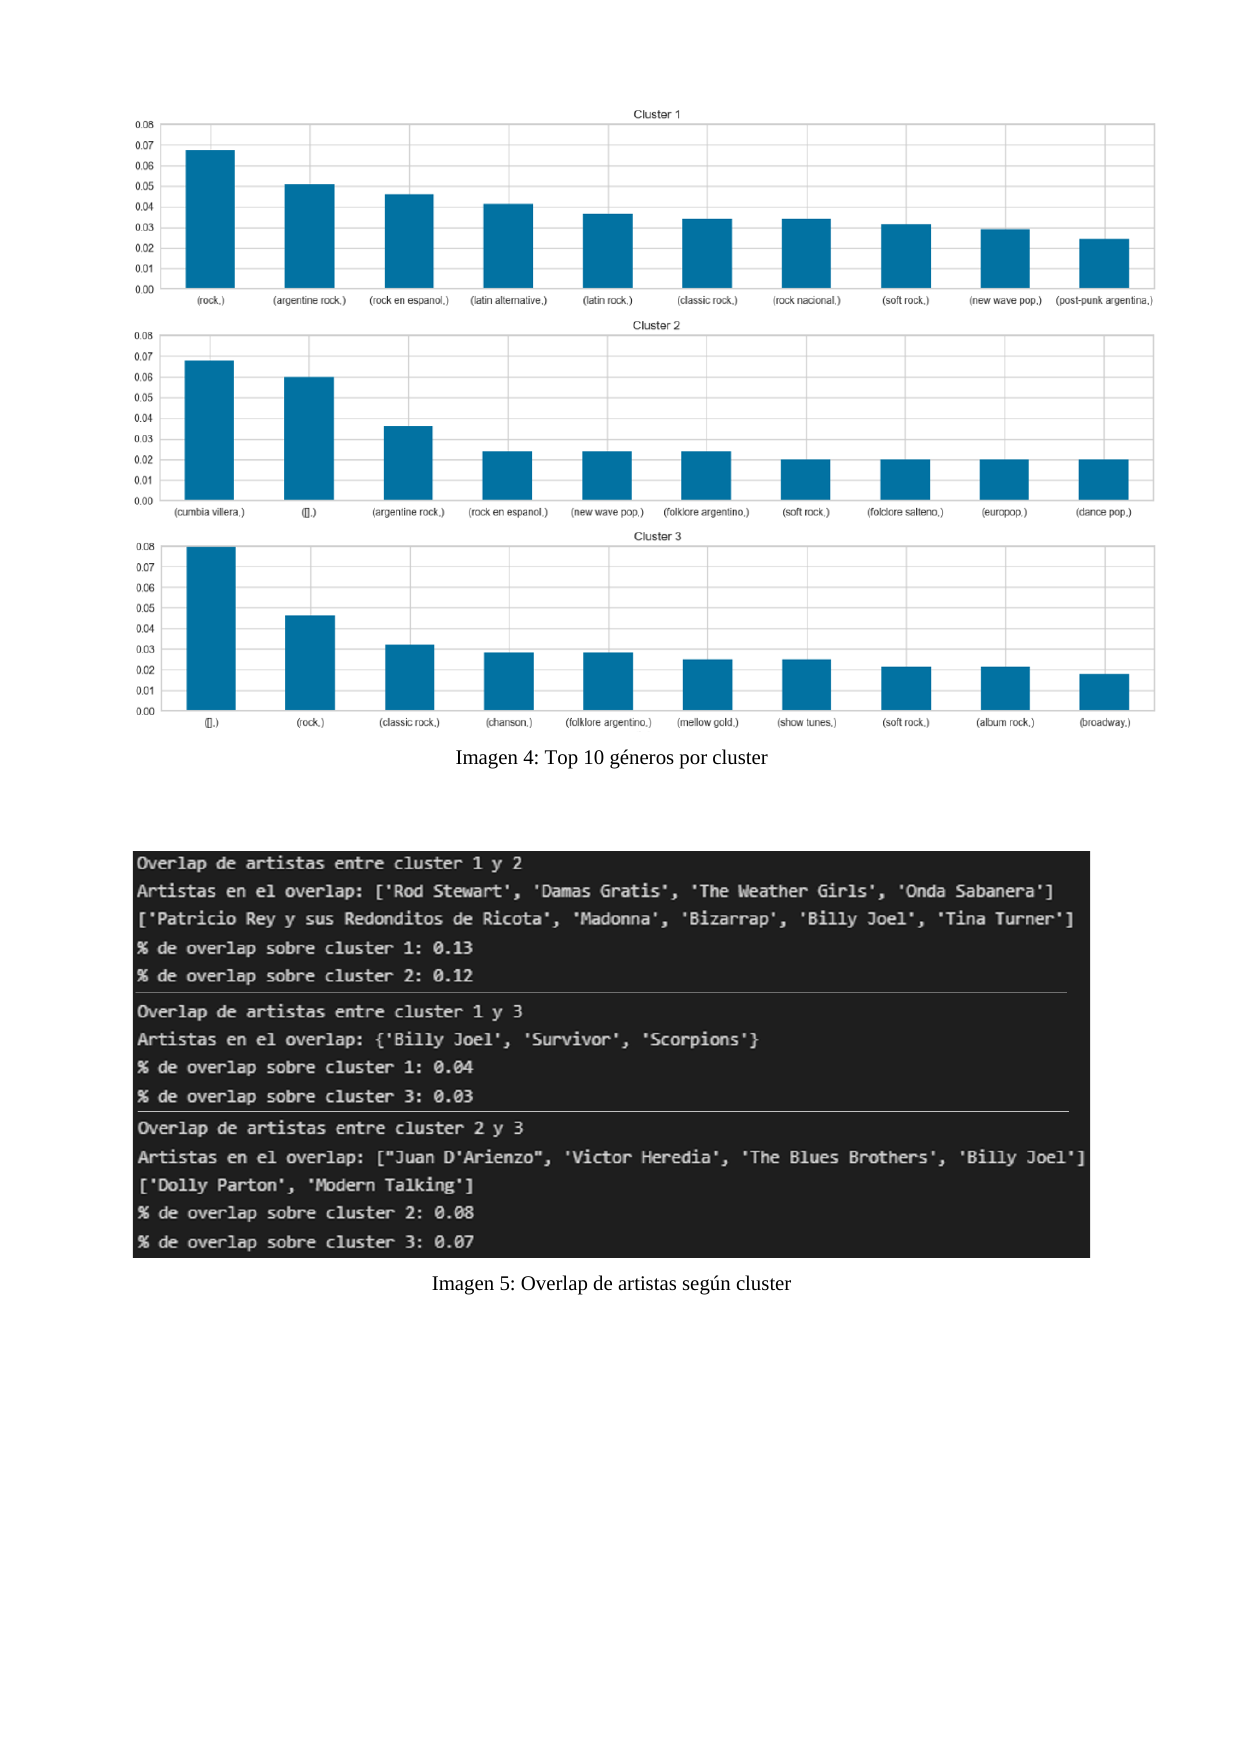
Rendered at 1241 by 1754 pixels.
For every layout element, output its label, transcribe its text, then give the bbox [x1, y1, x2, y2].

text Imagen 4: Top 10 géneros por cluster [133, 745, 1090, 769]
picture [132, 105, 1157, 732]
text Imagen 5: Overlap de artistas según cluster [133, 1271, 1090, 1295]
picture [132, 851, 1091, 1258]
